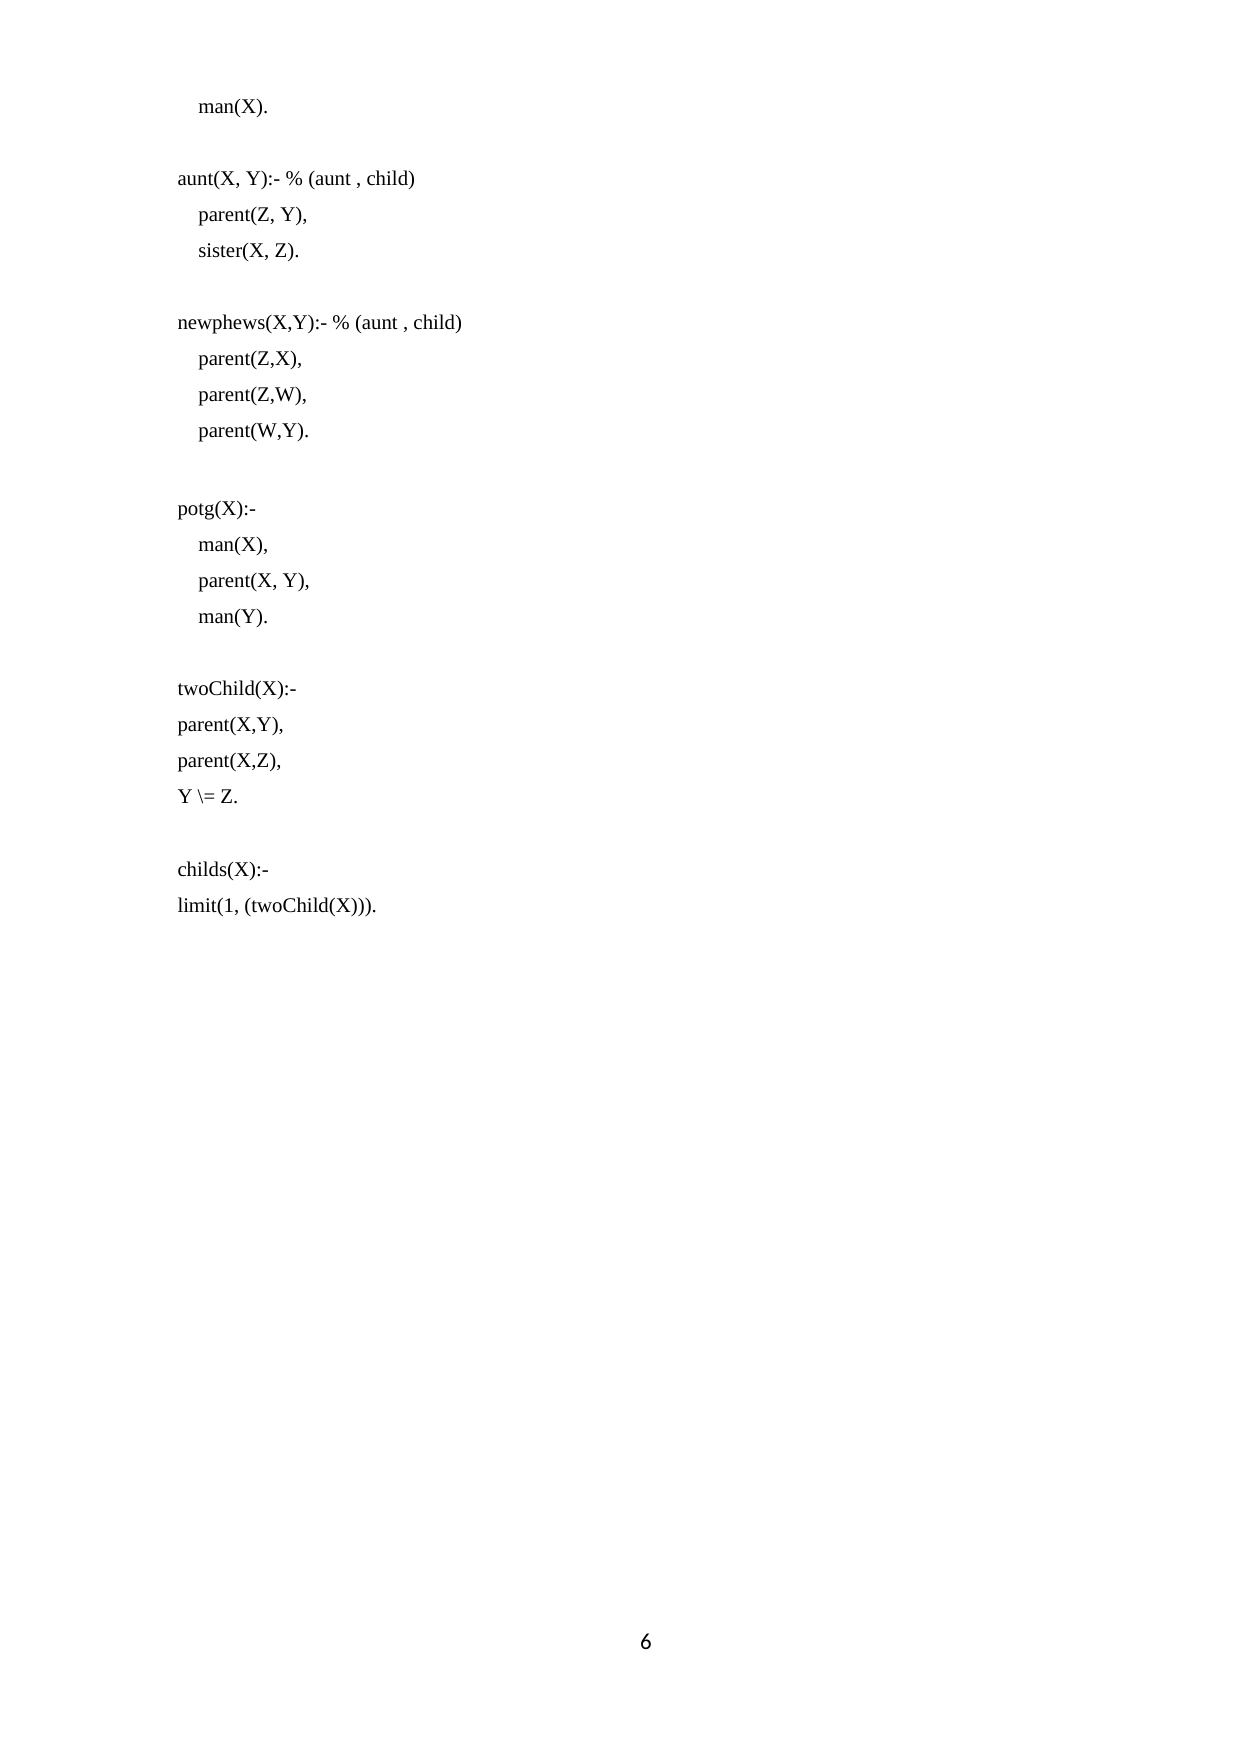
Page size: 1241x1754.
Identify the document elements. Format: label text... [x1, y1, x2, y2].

text twoChild(X):- [177, 676, 1152, 700]
text parent(Z,X), [177, 346, 1152, 370]
text man(Y). [177, 604, 1152, 628]
text limit(1, (twoChild(X))). [177, 892, 1152, 917]
text parent(X,Y), [177, 712, 1152, 736]
text newphews(X,Y):- % (aunt , child) [177, 310, 1152, 334]
text Y \= Z. [177, 784, 1152, 808]
text parent(X, Y), [177, 568, 1152, 592]
text parent(Z,W), [177, 382, 1152, 406]
text childs(X):- [177, 856, 1152, 881]
text sister(X, Z). [177, 238, 1152, 262]
text man(X), [177, 532, 1152, 556]
text potg(X):- [177, 496, 1152, 520]
text parent(W,Y). [177, 418, 1152, 442]
text aunt(X, Y):- % (aunt , child) [177, 166, 1152, 190]
text man(X). [177, 94, 1152, 118]
text parent(X,Z), [177, 748, 1152, 772]
text parent(Z, Y), [177, 202, 1152, 226]
